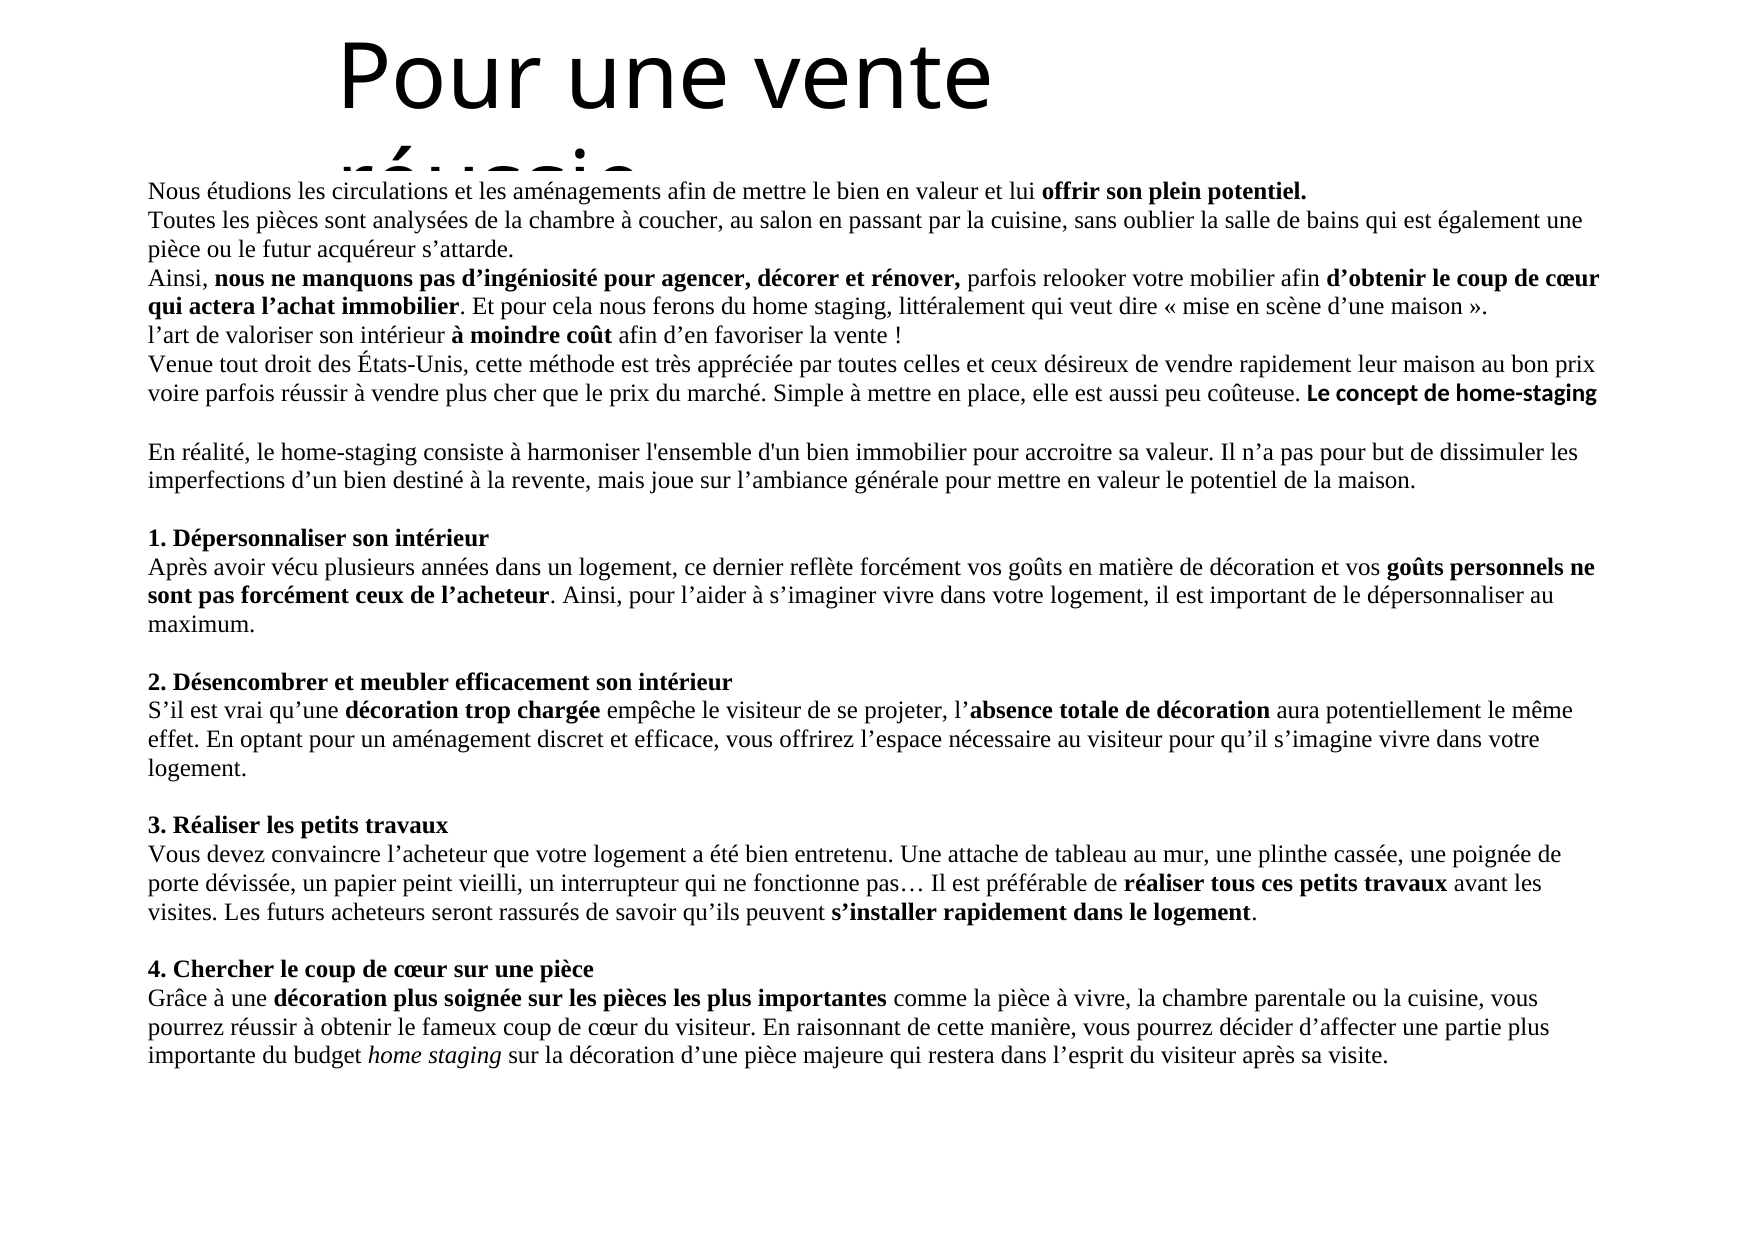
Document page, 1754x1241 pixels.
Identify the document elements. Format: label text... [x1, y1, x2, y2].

text 1. Dépersonnaliser son intérieur [148, 523, 1606, 552]
text 4. Chercher le coup de cœur sur une pièce [148, 954, 1606, 983]
text Nous étudions les circulations et les aménagements afin de mettre le bien en valeur et lui offrir son plein potentiel. [148, 176, 1606, 205]
text Après avoir vécu plusieurs années dans un logement, ce dernier reflète forcément vos goûts en matière de décoration et vos goûts personnels ne sont pas forcément ceux de l’acheteur. Ainsi, pour l’aider à s’imaginer vivre dans votre logement, il est important de le dépersonnaliser au maximum. [148, 552, 1606, 638]
text 3. Réaliser les petits travaux [148, 811, 1606, 839]
text 2. Désencombrer et meubler efficacement son intérieur [148, 667, 1606, 696]
text Grâce à une décoration plus soignée sur les pièces les plus importantes comme la pièce à vivre, la chambre parentale ou la cuisine, vous pourrez réussir à obtenir le fameux coup de cœur du visiteur. En raisonnant de cette manière, vous pourrez décider d’affecter une partie plus importante du budget home staging sur la décoration d’une pièce majeure qui restera dans l’esprit du visiteur après sa visite. [148, 983, 1606, 1069]
text Venue tout droit des États-Unis, cette méthode est très appréciée par toutes celles et ceux désireux de vendre rapidement leur maison au bon prix voire parfois réussir à vendre plus cher que le prix du marché. Simple à mettre en place, elle est aussi peu coûteuse. Le concept de home-staging [148, 349, 1606, 408]
text Toutes les pièces sont analysées de la chambre à coucher, au salon en passant par la cuisine, sans oublier la salle de bains qui est également une pièce ou le futur acquéreur s’attarde. [148, 205, 1606, 263]
text S’il est vrai qu’une décoration trop chargée empêche le visiteur de se projeter, l’absence totale de décoration aura potentiellement le même effet. En optant pour un aménagement discret et efficace, vous offrirez l’espace nécessaire au visiteur pour qu’il s’imagine vivre dans votre logement. [148, 696, 1606, 782]
text l’art de valoriser son intérieur à moindre coût afin d’en favoriser la vente ! [148, 320, 1606, 349]
text En réalité, le home-staging consiste à harmoniser l'ensemble d'un bien immobilier pour accroitre sa valeur. Il n’a pas pour but de dissimuler les imperfections d’un bien destiné à la revente, mais joue sur l’ambiance générale pour mettre en valeur le potentiel de la maison. [148, 437, 1606, 494]
text Vous devez convaincre l’acheteur que votre logement a été bien entretenu. Une attache de tableau au mur, une plinthe cassée, une poignée de porte dévissée, un papier peint vieilli, un interrupteur qui ne fonctionne pas… Il est préférable de réaliser tous ces petits travaux avant les visites. Les futurs acheteurs seront rassurés de savoir qu’ils peuvent s’installer rapidement dans le logement. [148, 839, 1606, 926]
text Ainsi, nous ne manquons pas d’ingéniosité pour agencer, décorer et rénover, parfois relooker votre mobilier afin d’obtenir le coup de cœur qui actera l’achat immobilier. Et pour cela nous ferons du home staging, littéralement qui veut dire « mise en scène d’une maison ». [148, 263, 1606, 320]
